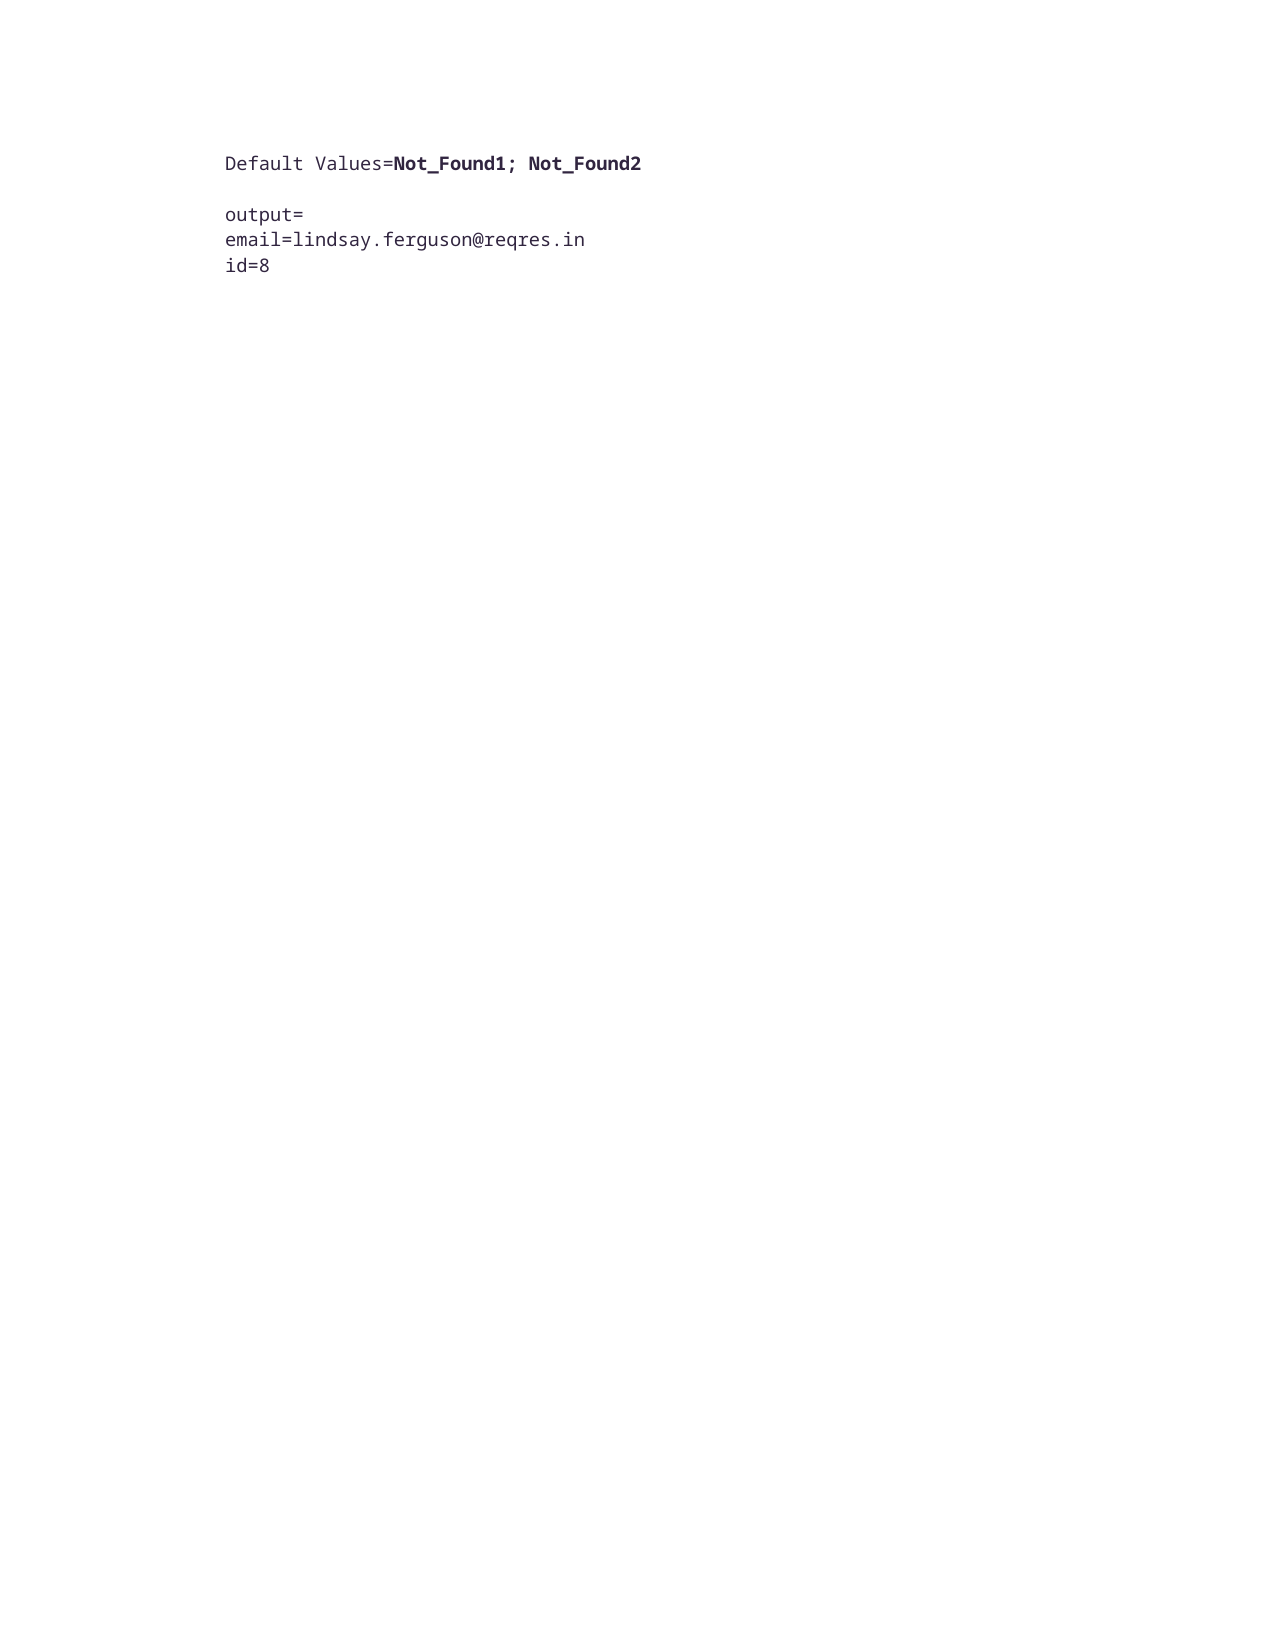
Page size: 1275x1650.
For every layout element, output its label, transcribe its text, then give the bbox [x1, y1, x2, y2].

list id=8 [225, 252, 1125, 278]
list email=lindsay.ferguson@reqres.in [225, 227, 1125, 252]
list Default Values=Not_Found1; Not_Found2 [225, 150, 1125, 176]
list output= [225, 201, 1125, 227]
